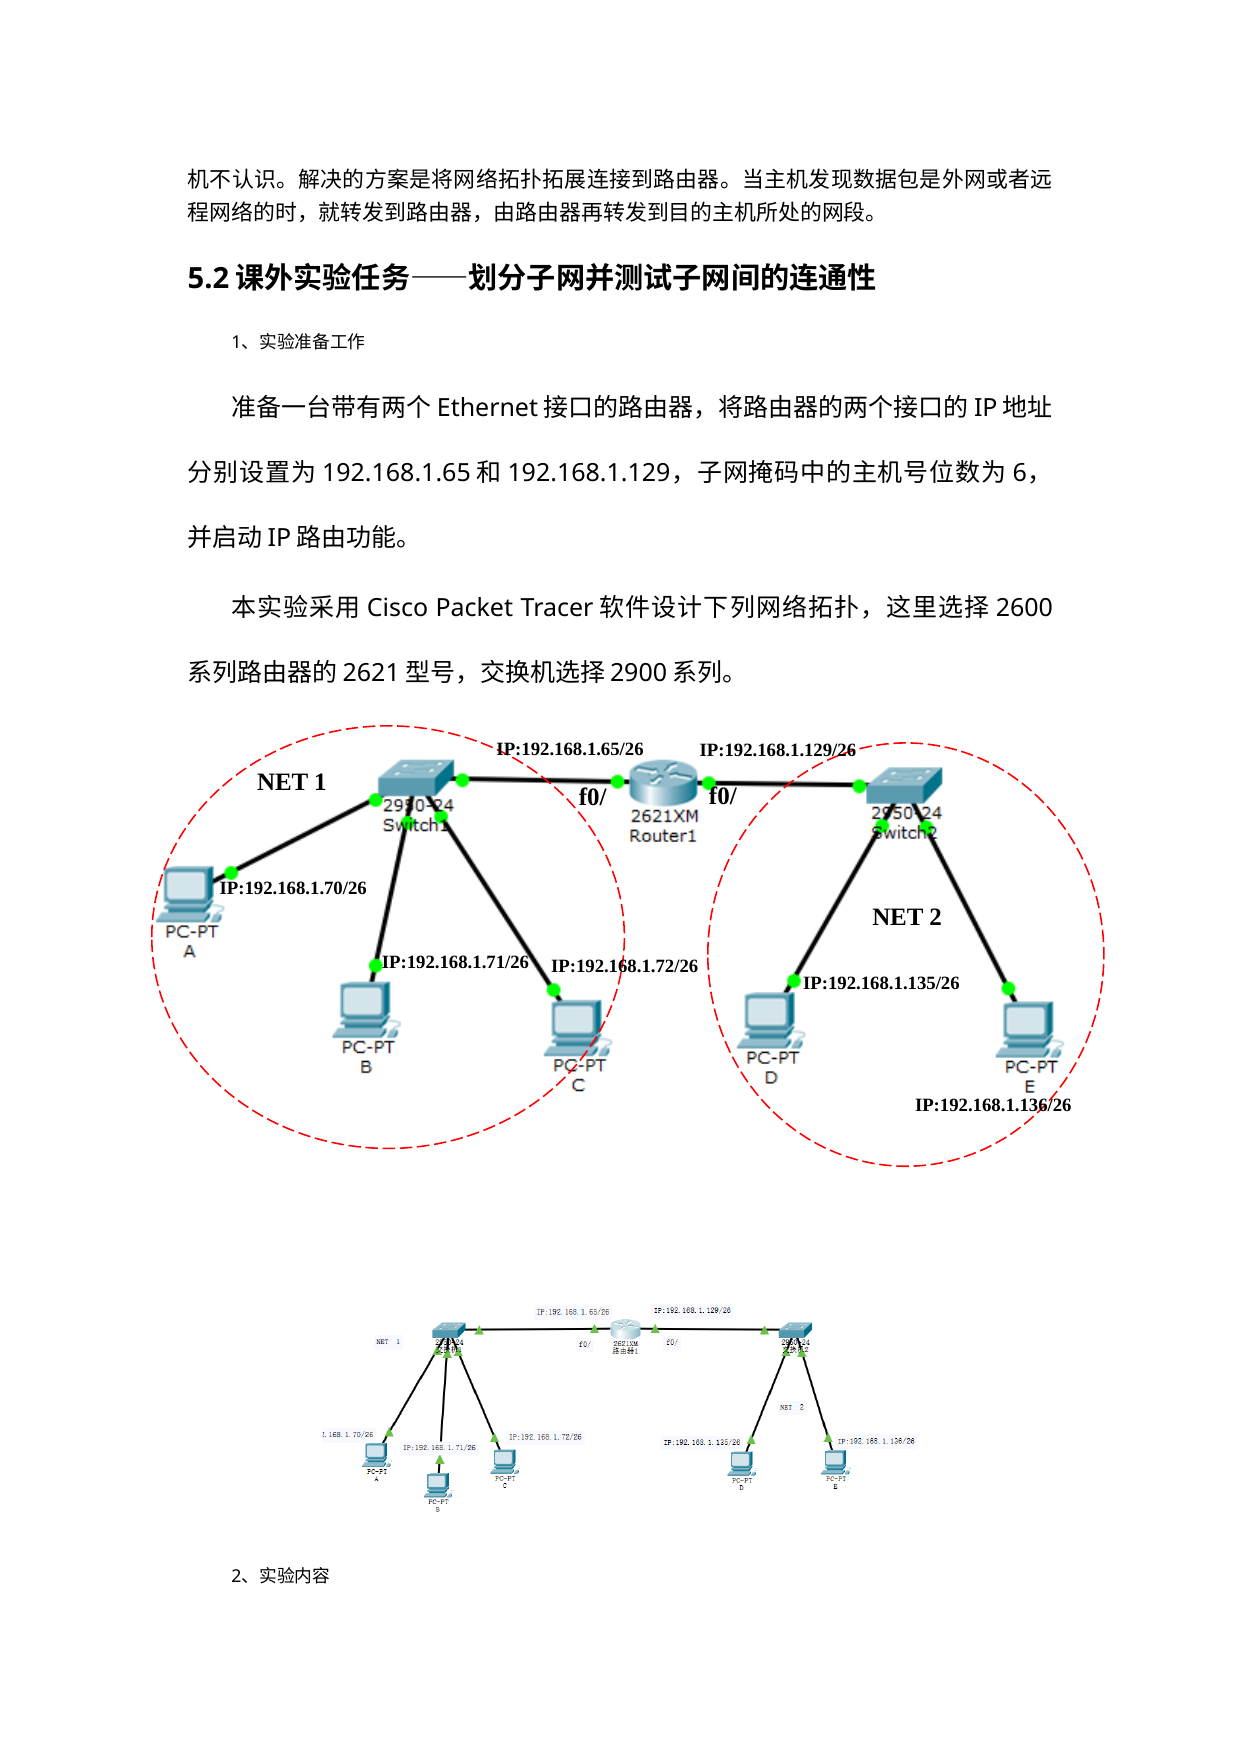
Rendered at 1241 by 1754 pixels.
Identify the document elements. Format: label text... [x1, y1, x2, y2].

picture [138, 725, 1084, 1137]
text 1、实验准备工作 [187, 324, 1053, 357]
text 5.2课外实验任务——划分子网并测试子网间的连通性 [187, 243, 1053, 308]
picture [322, 1217, 962, 1532]
text 本实验采用Cisco Packet Tracer软件设计下列网络拓扑，这里选择2600系列路由器的2621型号，交换机选择2900系列。 [187, 573, 1053, 703]
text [187, 162, 1053, 227]
text 准备一台带有两个Ethernet接口的路由器，将路由器的两个接口的IP地址分别设置为192.168.1.65和192.168.1.129，子网掩码中的主机号位数为6，并启动IP路由功能。 [187, 373, 1053, 568]
text 2、实验内容 [187, 1559, 1053, 1591]
